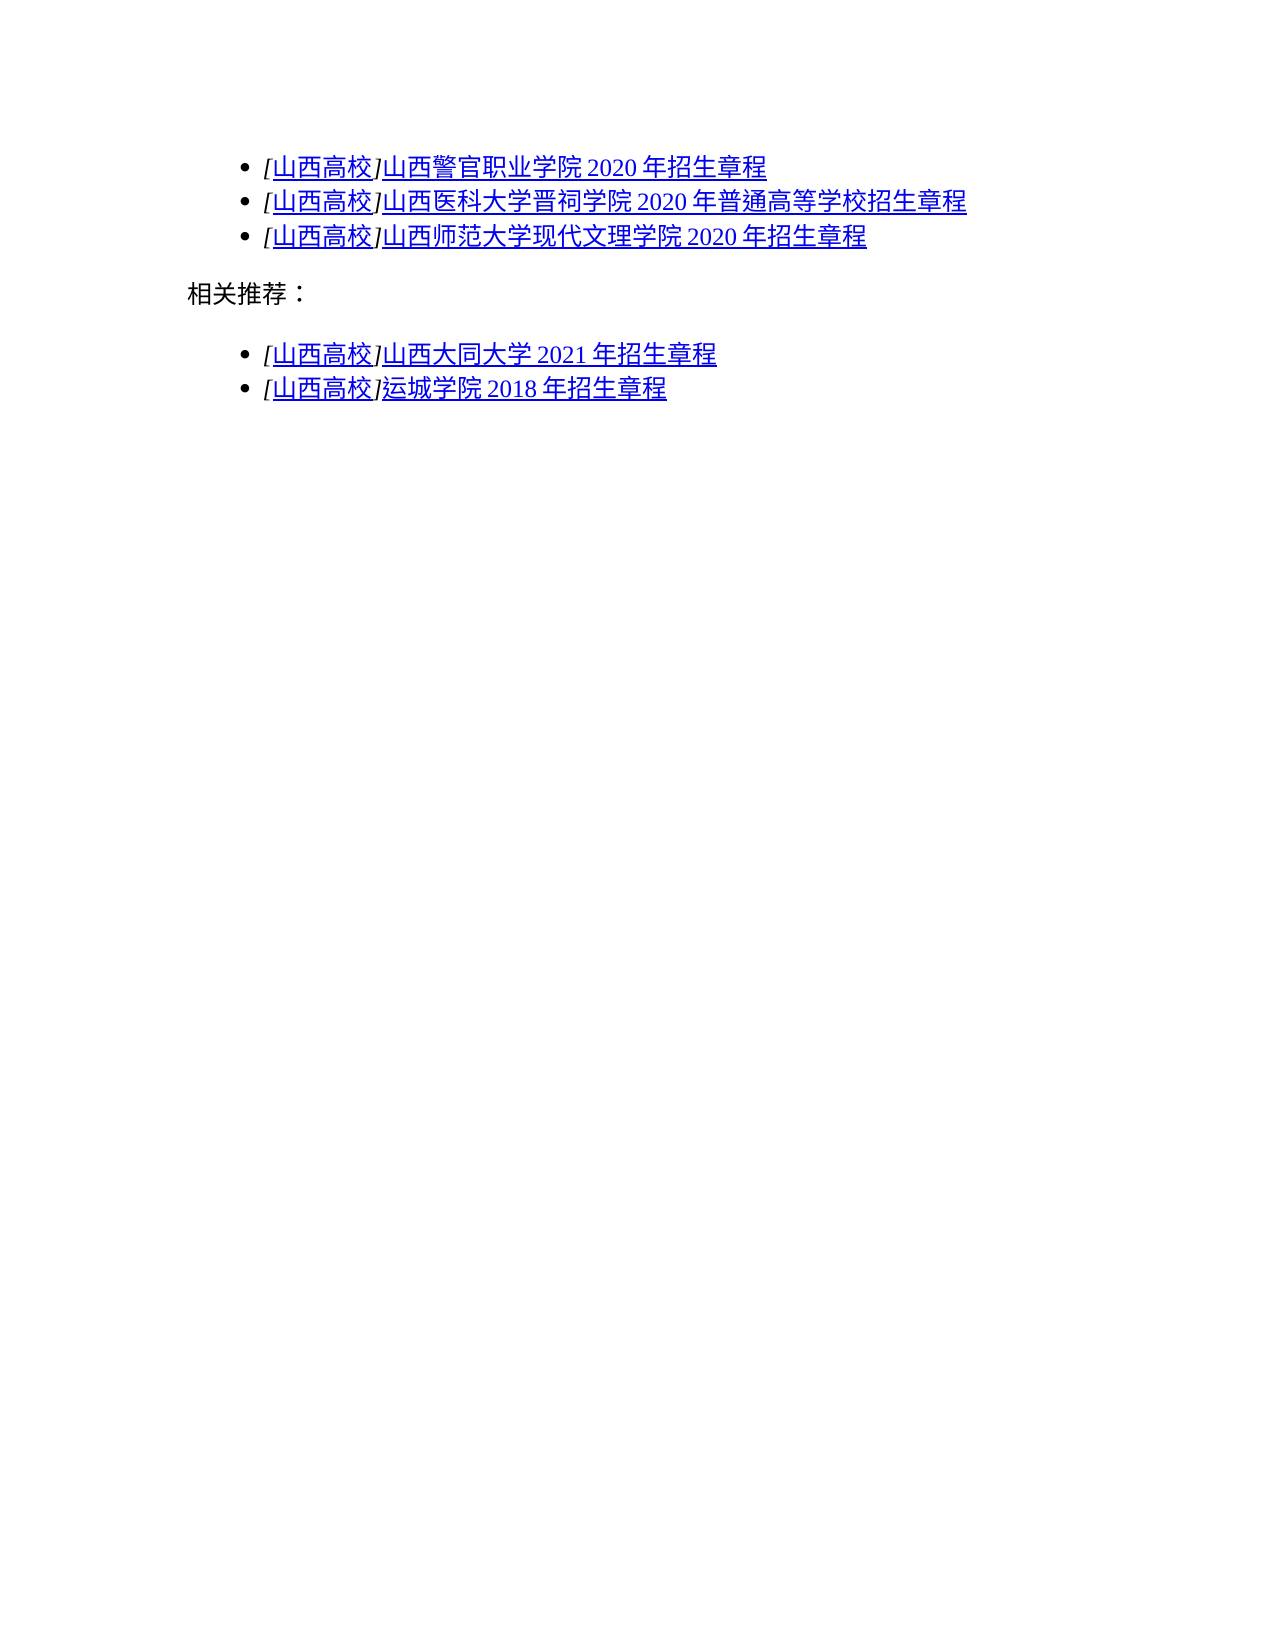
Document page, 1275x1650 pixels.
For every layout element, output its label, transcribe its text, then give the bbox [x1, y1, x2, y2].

list [山西高校]山西师范大学现代文理学院2020年招生章程 [241, 218, 1087, 252]
list [山西高校]山西医科大学晋祠学院2020年普通高等学校招生章程 [241, 184, 1087, 218]
list [山西高校]山西警官职业学院2020年招生章程 [241, 150, 1087, 184]
list [山西高校]运城学院2018年招生章程 [241, 370, 1087, 404]
text 相关推荐： [187, 277, 1087, 311]
list [山西高校]山西大同大学2021年招生章程 [241, 336, 1087, 370]
